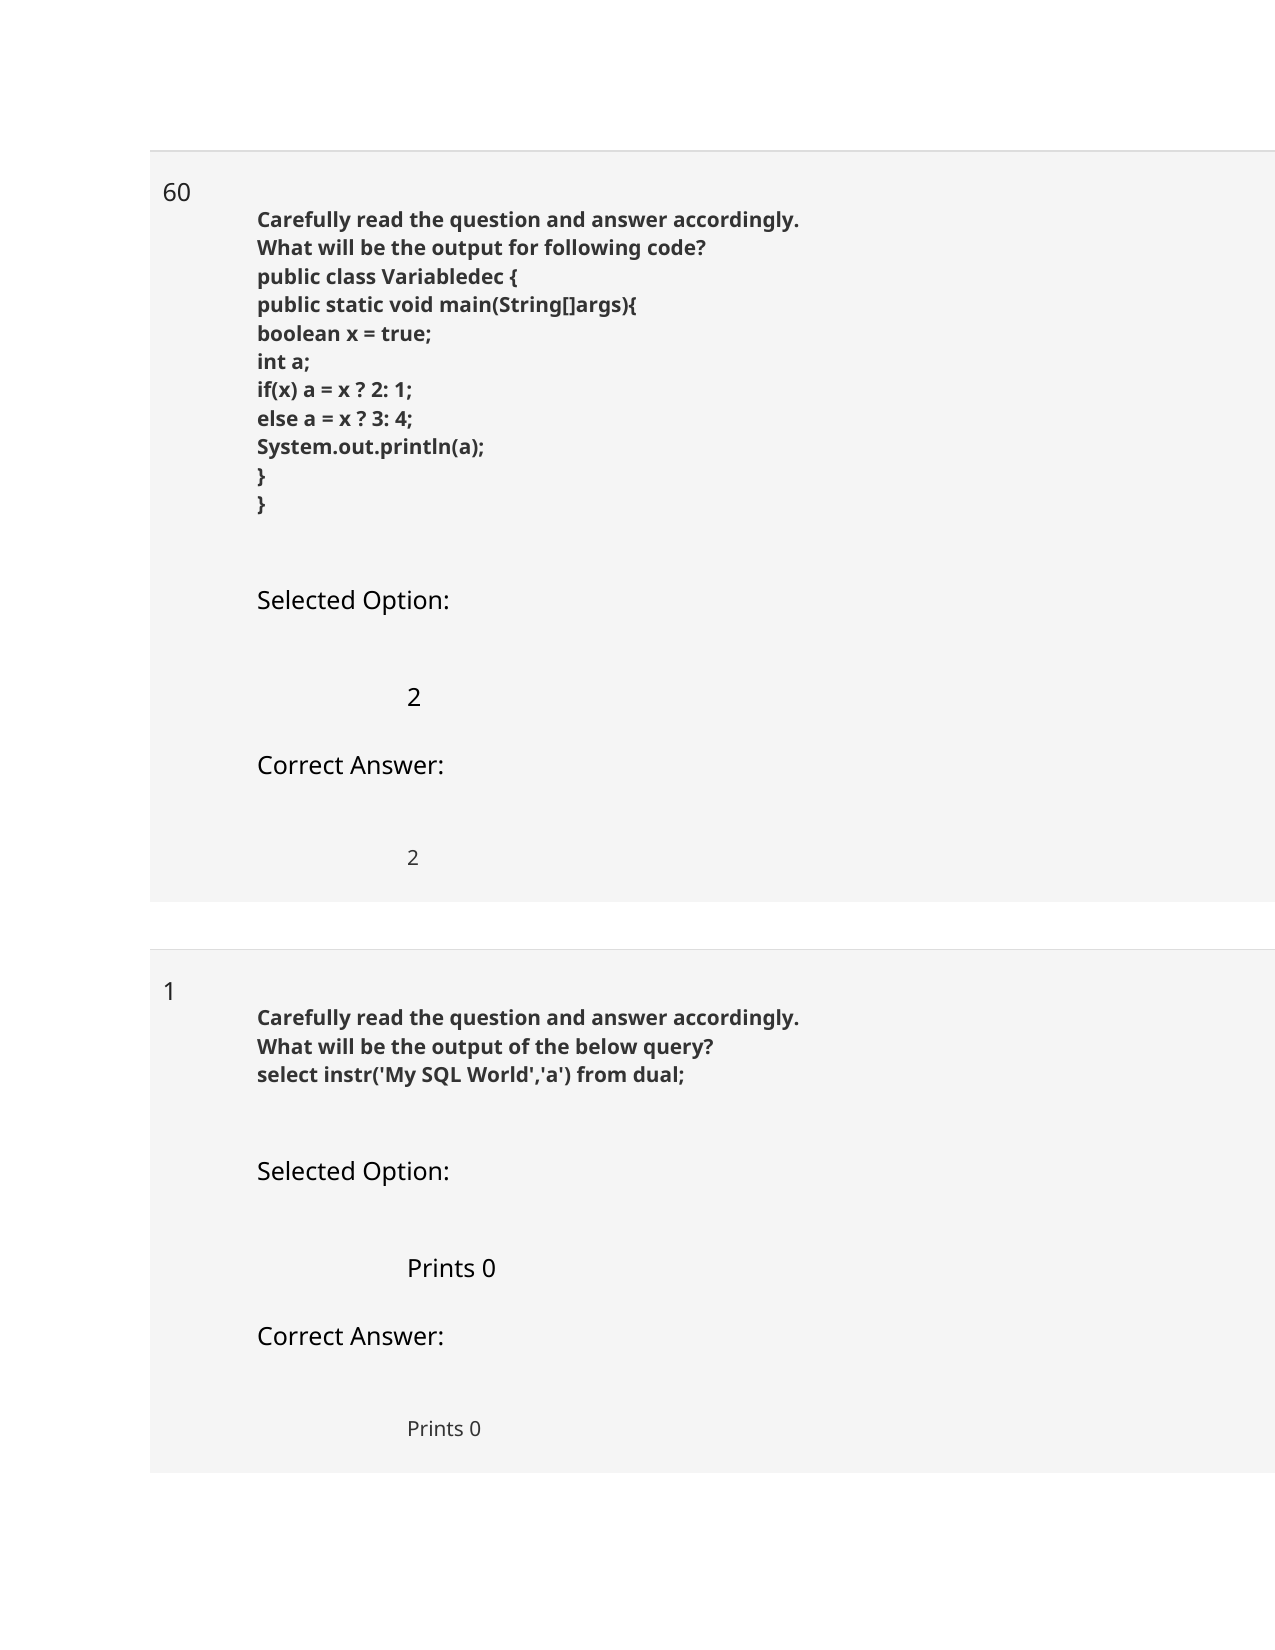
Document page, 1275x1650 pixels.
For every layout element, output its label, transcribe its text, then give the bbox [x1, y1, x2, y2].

table_header 1 [150, 950, 243, 1473]
table_header [243, 950, 1275, 1473]
table_cell 60 [150, 152, 243, 902]
table_cell [243, 152, 1275, 902]
